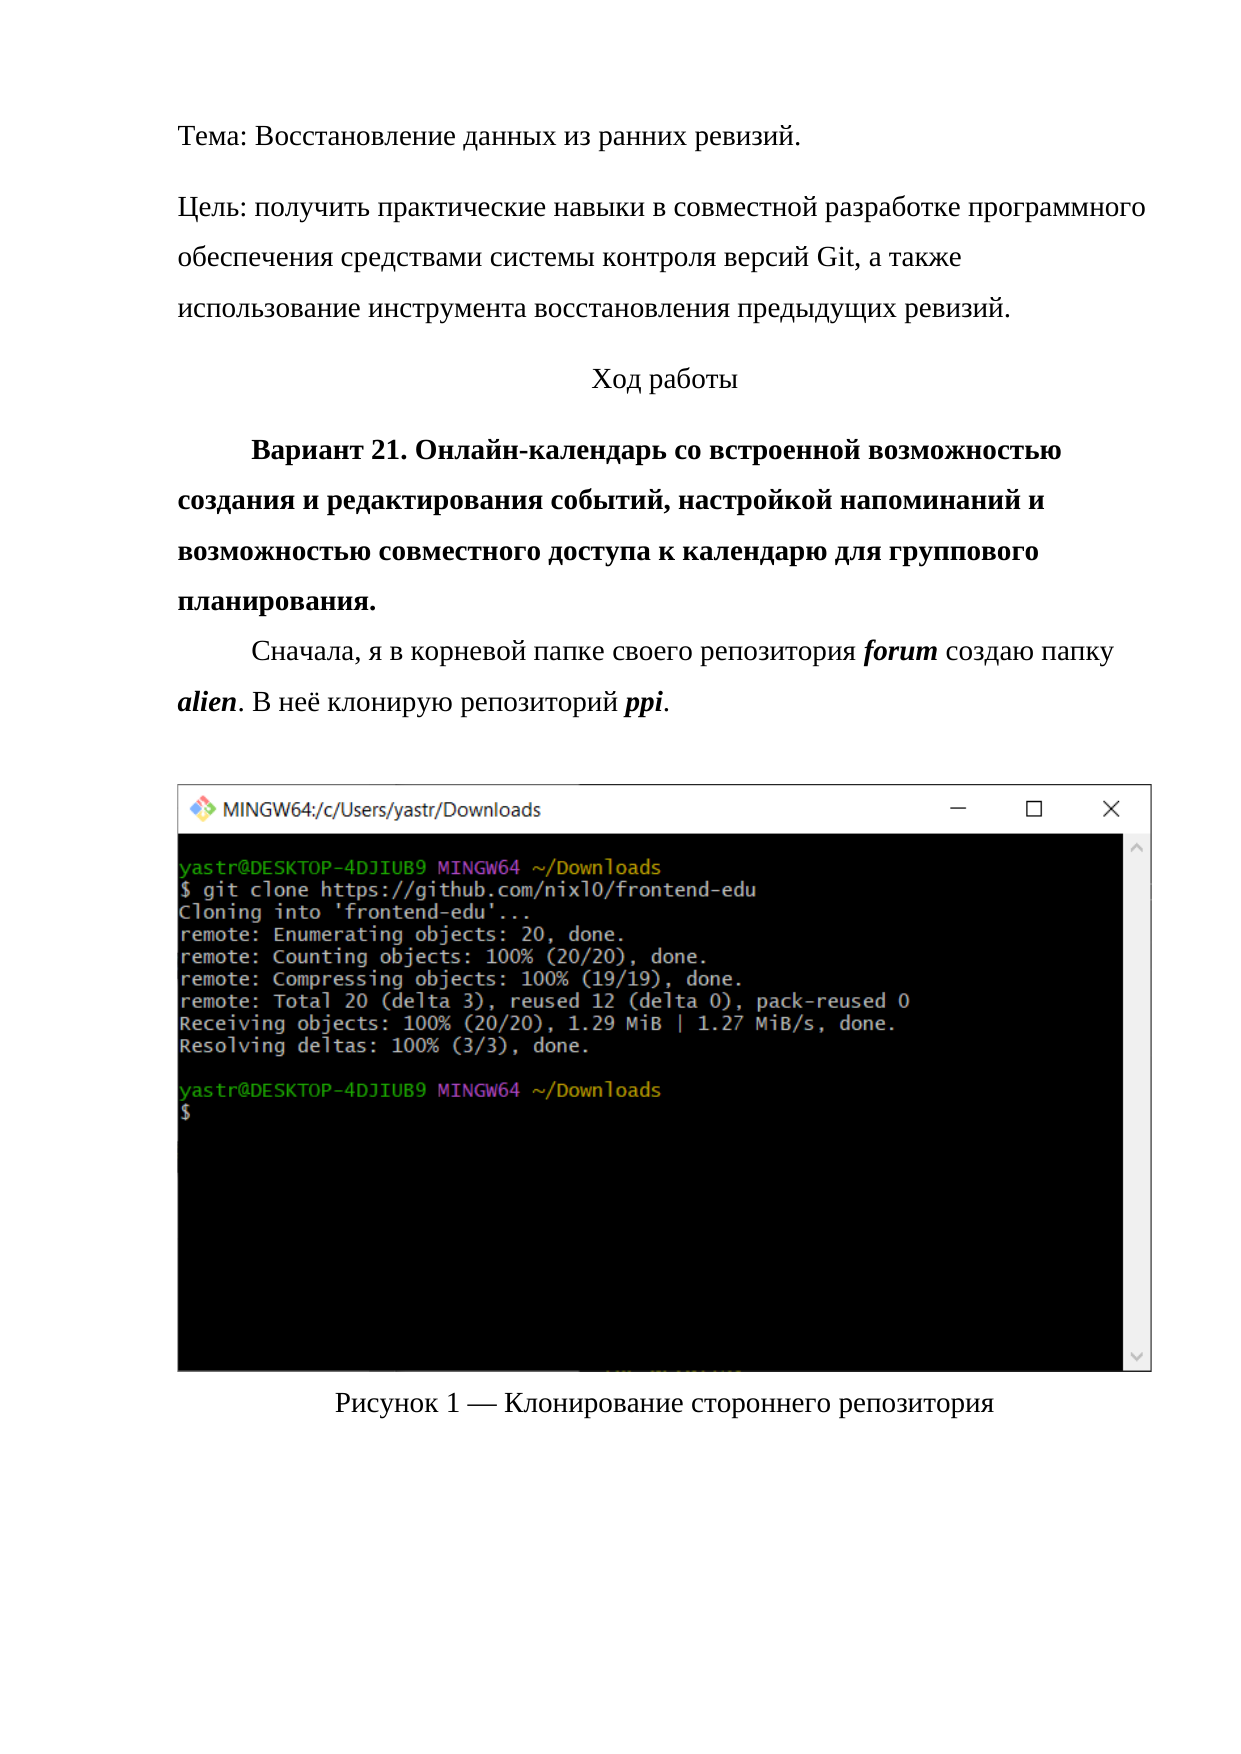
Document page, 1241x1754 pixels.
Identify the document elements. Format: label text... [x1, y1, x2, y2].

text Ход работы [177, 361, 1152, 394]
text Сначала, я в корневой папке своего репозитория forum создаю папку alien. В неё клонирую репозиторий ppi. [177, 633, 1152, 717]
text Тема: Восстановление данных из ранних ревизий. [177, 118, 1152, 152]
text Цель: получить практические навыки в совместной разработке программного обеспечения средствами системы контроля версий Git, а также использование инструмента восстановления предыдущих ревизий. [177, 189, 1152, 323]
picture [177, 784, 1152, 1372]
text Вариант 21. Онлайн-календарь со встроенной возможностью создания и редактирования событий, настройкой напоминаний и возможностью совместного доступа к календарю для группового планирования. [177, 432, 1152, 617]
text Рисунок 1 — Клонирование стороннего репозитория [177, 1386, 1152, 1419]
